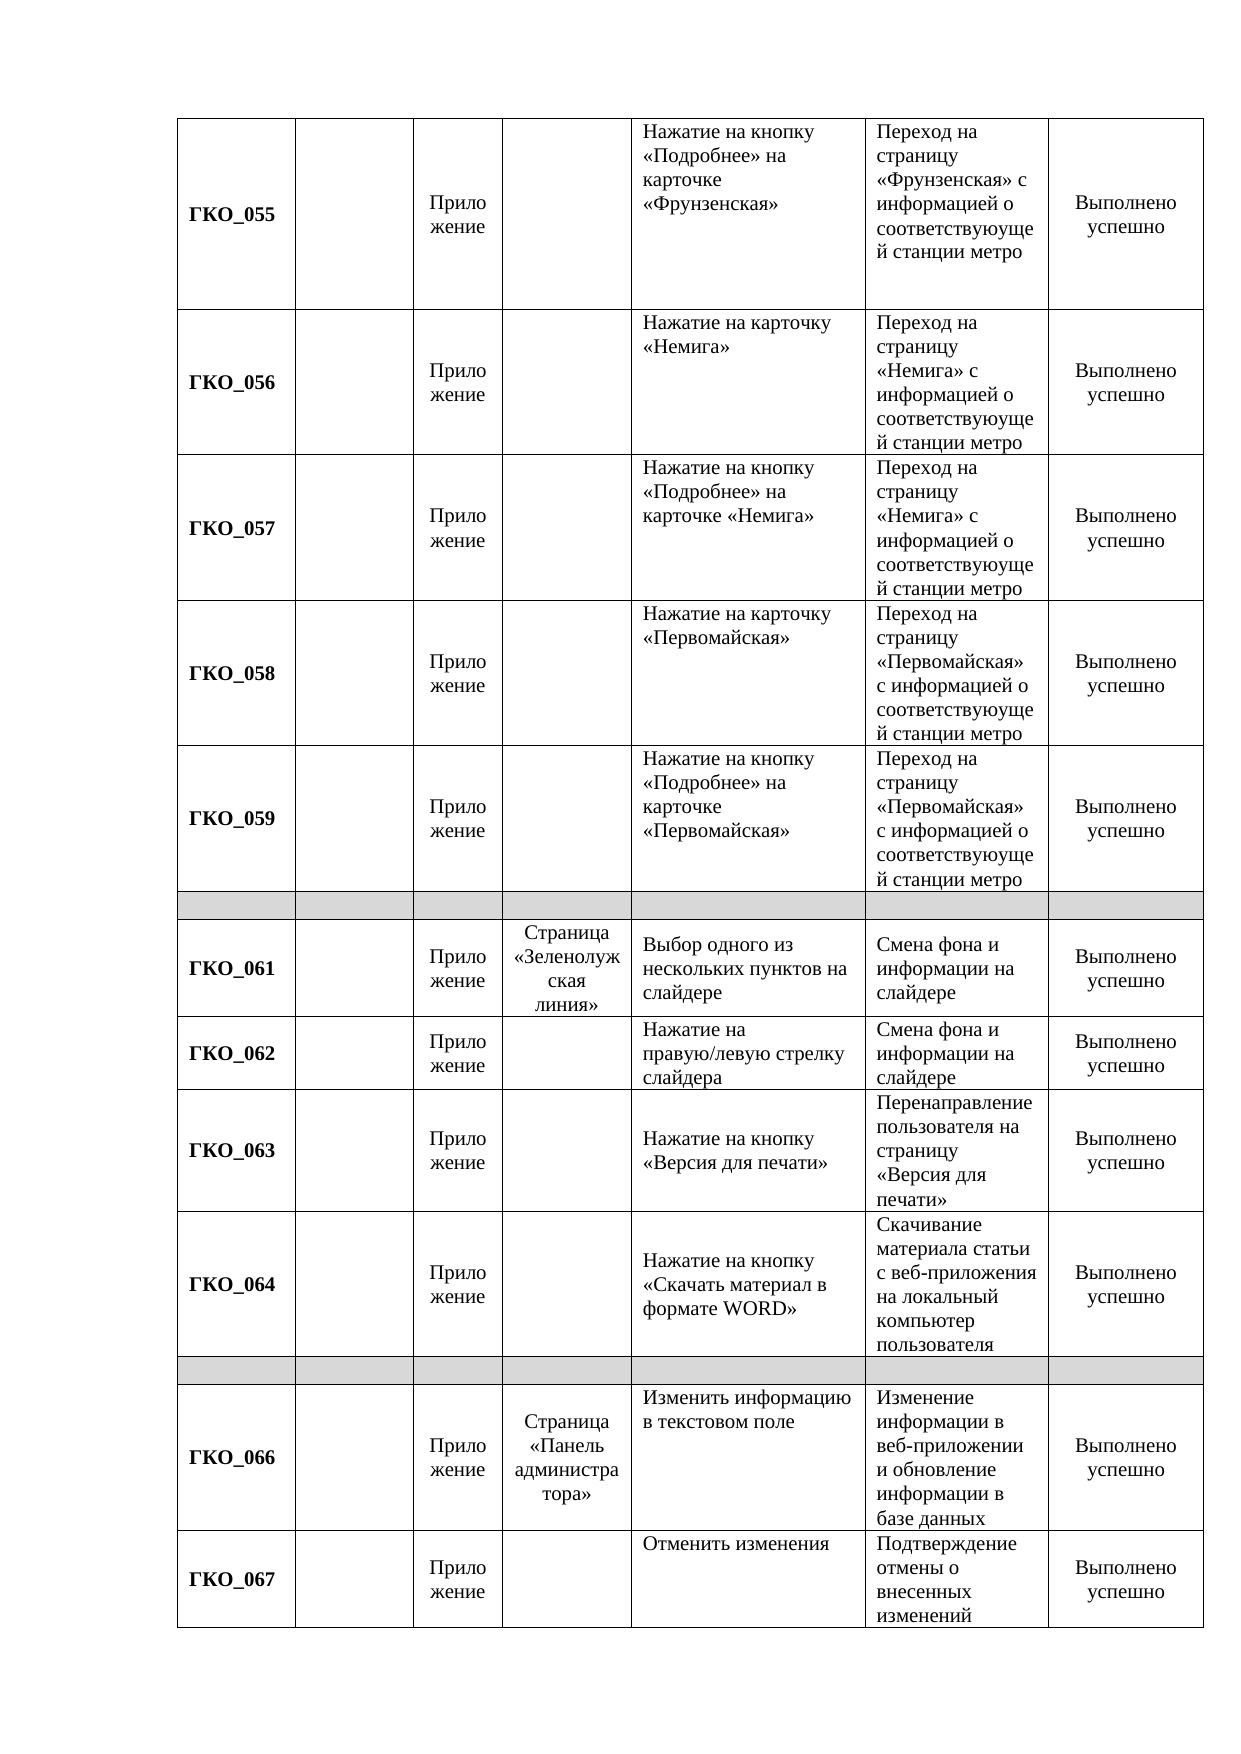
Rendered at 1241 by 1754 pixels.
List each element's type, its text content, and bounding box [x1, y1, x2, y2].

table_cell Переход на страницу «Первомайская» с информацией о соответствуюущей станции метро [866, 601, 1048, 745]
table_cell ГКО_063 [178, 1090, 295, 1211]
table_cell Приложение [414, 119, 502, 309]
table_cell Выполнено успешно [1049, 310, 1203, 454]
table_cell [1049, 892, 1203, 919]
table_cell [296, 746, 413, 891]
table_cell Нажатие на кнопку «Подробнее» на карточке «Немига» [632, 455, 865, 600]
table_cell [632, 1357, 865, 1384]
table_cell Приложение [414, 1212, 502, 1356]
table_cell Выполнено успешно [1049, 119, 1203, 309]
table_cell [503, 310, 631, 454]
table_cell Приложение [414, 601, 502, 745]
table_cell ГКО_061 [178, 920, 295, 1016]
table_cell Переход на страницу «Первомайская» с информацией о соответствуюущей станции метро [866, 746, 1048, 891]
table_cell ГКО_062 [178, 1017, 295, 1089]
table_cell ГКО_057 [178, 455, 295, 600]
table_cell Нажатие на кнопку «Версия для печати» [632, 1090, 865, 1211]
table_cell Приложение [414, 1017, 502, 1089]
table_cell Нажатие на карточку «Первомайская» [632, 601, 865, 745]
table_cell [178, 1357, 295, 1384]
table_cell [178, 892, 295, 919]
table_cell Страница «Зеленолужская линия» [503, 920, 631, 1016]
table_cell Приложение [414, 1531, 502, 1627]
table_cell Приложение [414, 920, 502, 1016]
table_cell [296, 1090, 413, 1211]
table_cell Выполнено успешно [1049, 1385, 1203, 1529]
table_cell Выбор одного из нескольких пунктов на слайдере [632, 920, 865, 1016]
table_cell [414, 892, 502, 919]
table_cell ГКО_058 [178, 601, 295, 745]
table_cell [296, 892, 413, 919]
table_cell ГКО_066 [178, 1385, 295, 1529]
table_cell Нажатие на кнопку «Подробнее» на карточке «Фрунзенская» [632, 119, 865, 309]
table_cell [296, 310, 413, 454]
table_cell [503, 892, 631, 919]
table_cell [503, 1212, 631, 1356]
table_cell Нажатие на правую/левую стрелку слайдера [632, 1017, 865, 1089]
table_cell [296, 920, 413, 1016]
table_cell [414, 1357, 502, 1384]
table_cell Приложение [414, 1090, 502, 1211]
table_cell [503, 1357, 631, 1384]
table_cell Страница «Панель администратора» [503, 1385, 631, 1529]
table_cell Выполнено успешно [1049, 601, 1203, 745]
table_cell ГКО_056 [178, 310, 295, 454]
table_cell Смена фона и информации на слайдере [866, 1017, 1048, 1089]
table_cell [296, 601, 413, 745]
table_cell ГКО_067 [178, 1531, 295, 1627]
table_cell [866, 119, 1048, 309]
table_cell Скачивание материала статьи с веб-приложения на локальный компьютер пользователя [866, 1212, 1048, 1356]
table_cell Выполнено успешно [1049, 920, 1203, 1016]
table_cell Смена фона и информации на слайдере [866, 920, 1048, 1016]
table_cell Отменить изменения [632, 1531, 865, 1627]
table_cell Подтверждение отмены о внесенных изменений [866, 1531, 1048, 1627]
table_cell Приложение [414, 455, 502, 600]
table_cell Выполнено успешно [1049, 1090, 1203, 1211]
table_cell Нажатие на кнопку «Подробнее» на карточке «Первомайская» [632, 746, 865, 891]
table_cell Перенаправление пользователя на страницу «Версия для печати» [866, 1090, 1048, 1211]
table_cell [296, 119, 413, 309]
table_cell [503, 1090, 631, 1211]
table_cell [296, 1385, 413, 1529]
table_cell [503, 746, 631, 891]
table_cell Выполнено успешно [1049, 746, 1203, 891]
table_cell [1049, 1357, 1203, 1384]
table_cell [503, 119, 631, 309]
table_cell [296, 1531, 413, 1627]
table_cell [503, 1017, 631, 1089]
table_cell Приложение [414, 1385, 502, 1529]
table_cell ГКО_059 [178, 746, 295, 891]
table_cell Приложение [414, 746, 502, 891]
table_cell Выполнено успешно [1049, 1531, 1203, 1627]
table_cell ГКО_064 [178, 1212, 295, 1356]
table_cell [503, 455, 631, 600]
table_cell [503, 1531, 631, 1627]
table_cell Переход на страницу «Немига» с информацией о соответствуюущей станции метро [866, 310, 1048, 454]
table_cell [296, 1357, 413, 1384]
table_cell ГКО_055 [178, 119, 295, 309]
table_cell Нажатие на карточку «Немига» [632, 310, 865, 454]
table_cell Выполнено успешно [1049, 1017, 1203, 1089]
table_cell [503, 601, 631, 745]
table_cell [866, 892, 1048, 919]
table_cell [296, 1017, 413, 1089]
table_cell Изменение информации в веб-приложении и обновление информации в базе данных [866, 1385, 1048, 1529]
table_cell Нажатие на кнопку «Скачать материал в формате WORD» [632, 1212, 865, 1356]
table_cell Изменить информацию в текстовом поле [632, 1385, 865, 1529]
table_cell [632, 892, 865, 919]
table_cell Выполнено успешно [1049, 455, 1203, 600]
table_cell [866, 1357, 1048, 1384]
table_cell [296, 455, 413, 600]
table_cell Выполнено успешно [1049, 1212, 1203, 1356]
table_cell Приложение [414, 310, 502, 454]
table_cell [296, 1212, 413, 1356]
table_cell Переход на страницу «Немига» с информацией о соответствуюущей станции метро [866, 455, 1048, 600]
